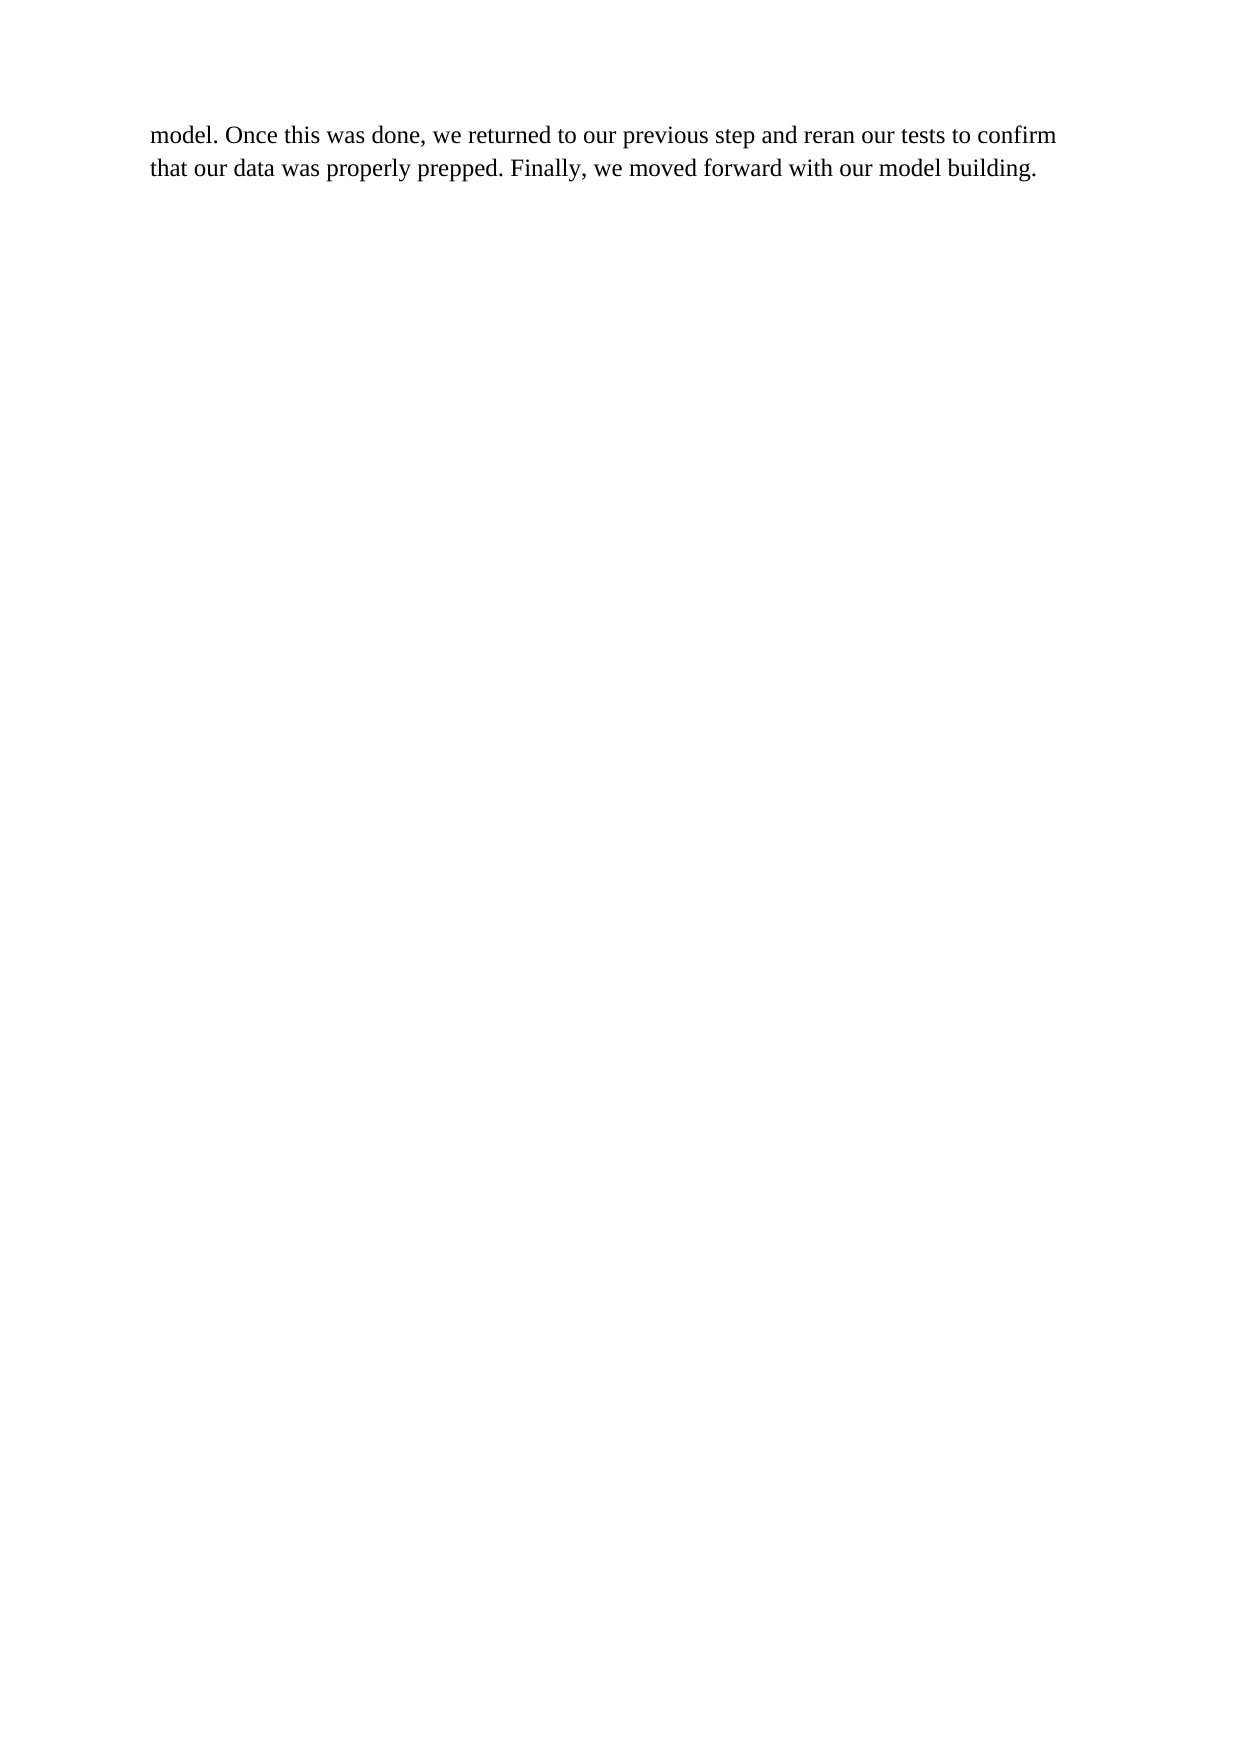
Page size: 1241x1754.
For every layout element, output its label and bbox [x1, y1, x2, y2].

text [150, 120, 1090, 182]
